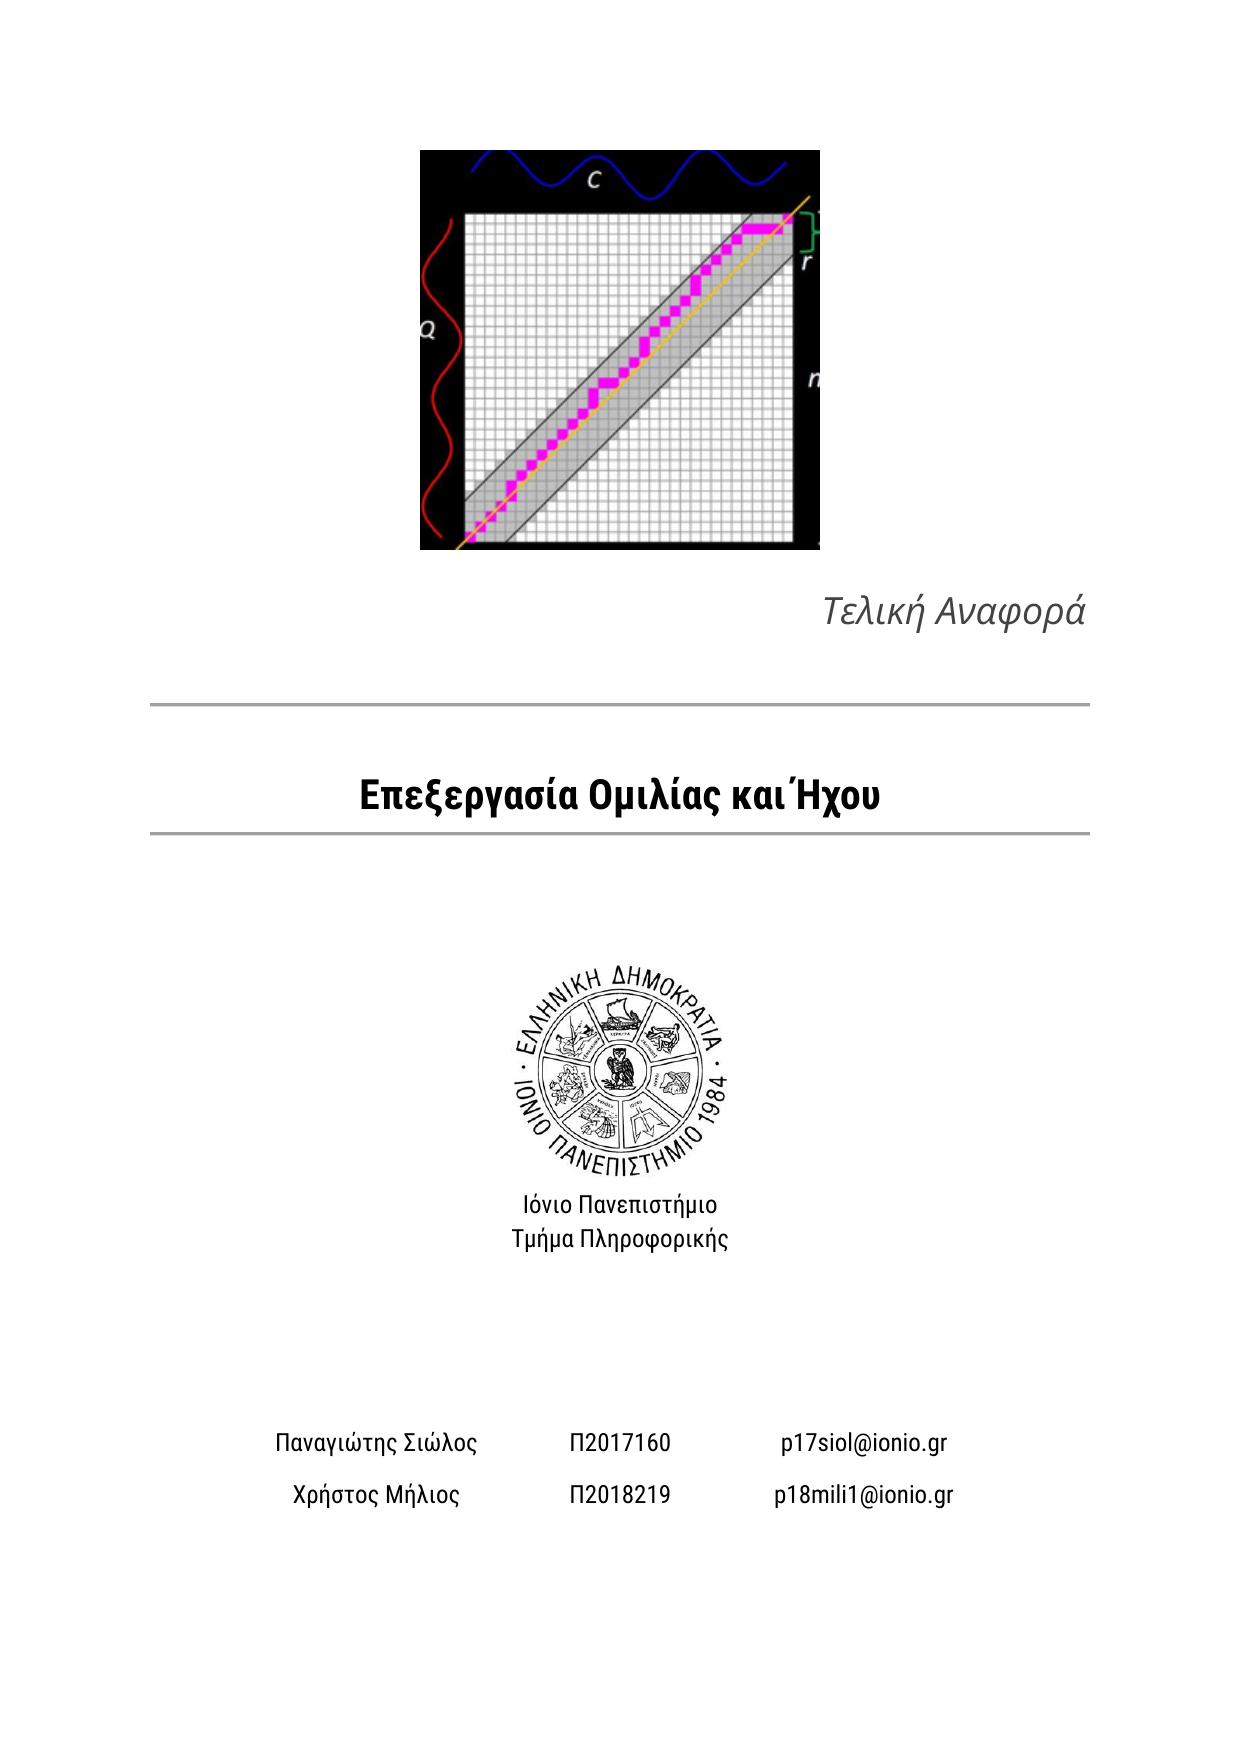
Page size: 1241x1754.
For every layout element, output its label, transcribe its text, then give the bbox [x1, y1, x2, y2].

table_cell p18mili1@ionio.gr [718, 1470, 1009, 1520]
table_header Π2017160 [524, 1418, 716, 1468]
subtitle Επεξεργασία Ομιλίας και Ήχου [150, 771, 1090, 820]
table_cell Χρήστος Μήλιος [231, 1470, 522, 1520]
table_cell Π2018219 [524, 1470, 716, 1520]
picture [504, 955, 737, 1187]
text Τμήμα Πληροφορικής [150, 1224, 1090, 1253]
text Τελική Αναφορά [150, 584, 1090, 635]
text Ιόνιο Πανεπιστήμιο [150, 1191, 1090, 1220]
picture [420, 150, 820, 550]
table_header p17siol@ionio.gr [718, 1418, 1009, 1468]
table_header Παναγιώτης Σιώλος [231, 1418, 522, 1468]
